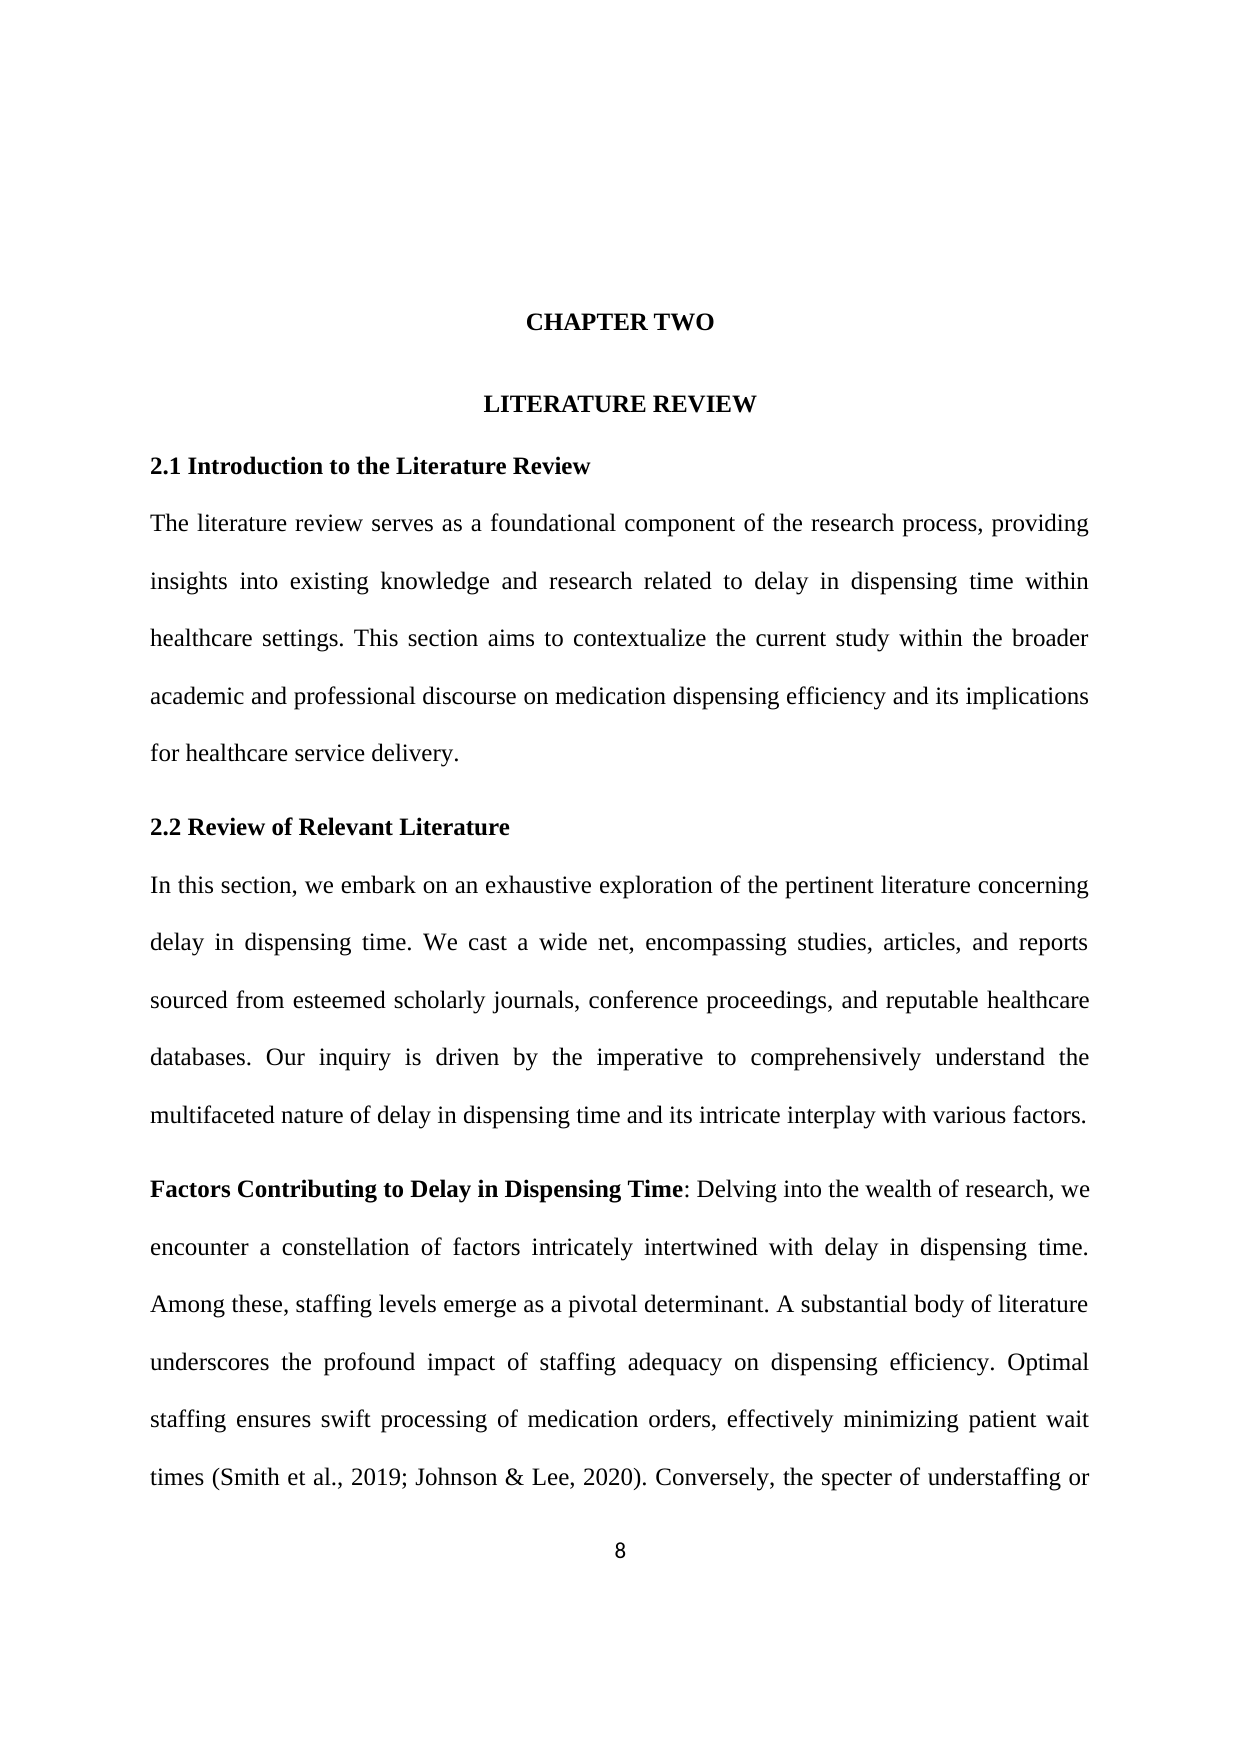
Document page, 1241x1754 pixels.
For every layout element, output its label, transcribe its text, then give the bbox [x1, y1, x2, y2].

subtitle 2.1 Introduction to the Literature Review [150, 451, 1090, 479]
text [150, 1174, 1090, 1490]
subtitle CHAPTER TWO [150, 307, 1090, 335]
text In this section, we embark on an exhaustive exploration of the pertinent literature concerning delay in dispensing time. We cast a wide net, encompassing studies, articles, and reports sourced from esteemed scholarly journals, conference proceedings, and reputable healthcare databases. Our inquiry is driven by the imperative to comprehensively understand the multifaceted nature of delay in dispensing time and its intricate interplay with various factors. [150, 870, 1090, 1129]
text The literature review serves as a foundational component of the research process, providing insights into existing knowledge and research related to delay in dispensing time within healthcare settings. This section aims to contextualize the current study within the broader academic and professional discourse on medication dispensing efficiency and its implications for healthcare service delivery. [150, 508, 1090, 767]
subtitle LITERATURE REVIEW [150, 389, 1090, 418]
subtitle 2.2 Review of Relevant Literature [150, 812, 1090, 841]
